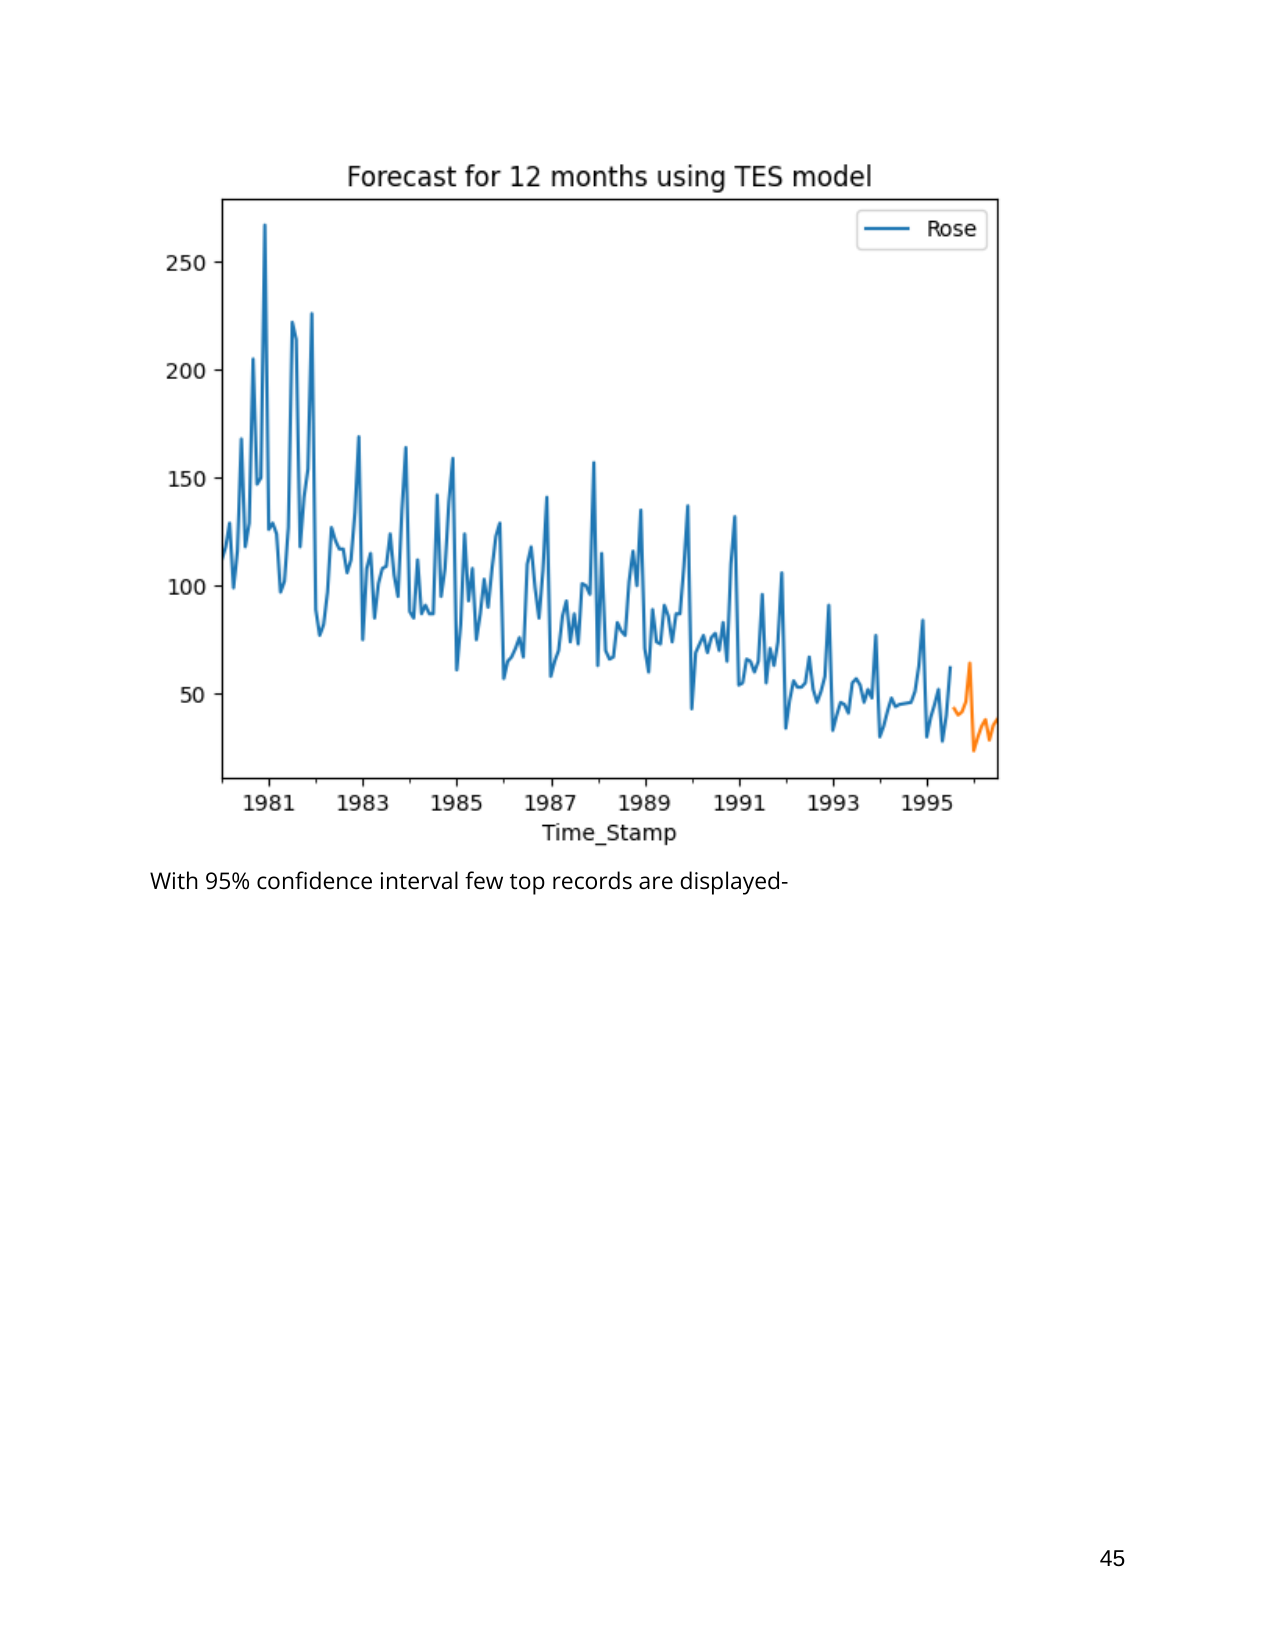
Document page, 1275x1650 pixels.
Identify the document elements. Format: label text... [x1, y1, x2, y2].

picture [150, 150, 1013, 861]
text With 95% confidence interval few top records are displayed- [150, 865, 1125, 896]
